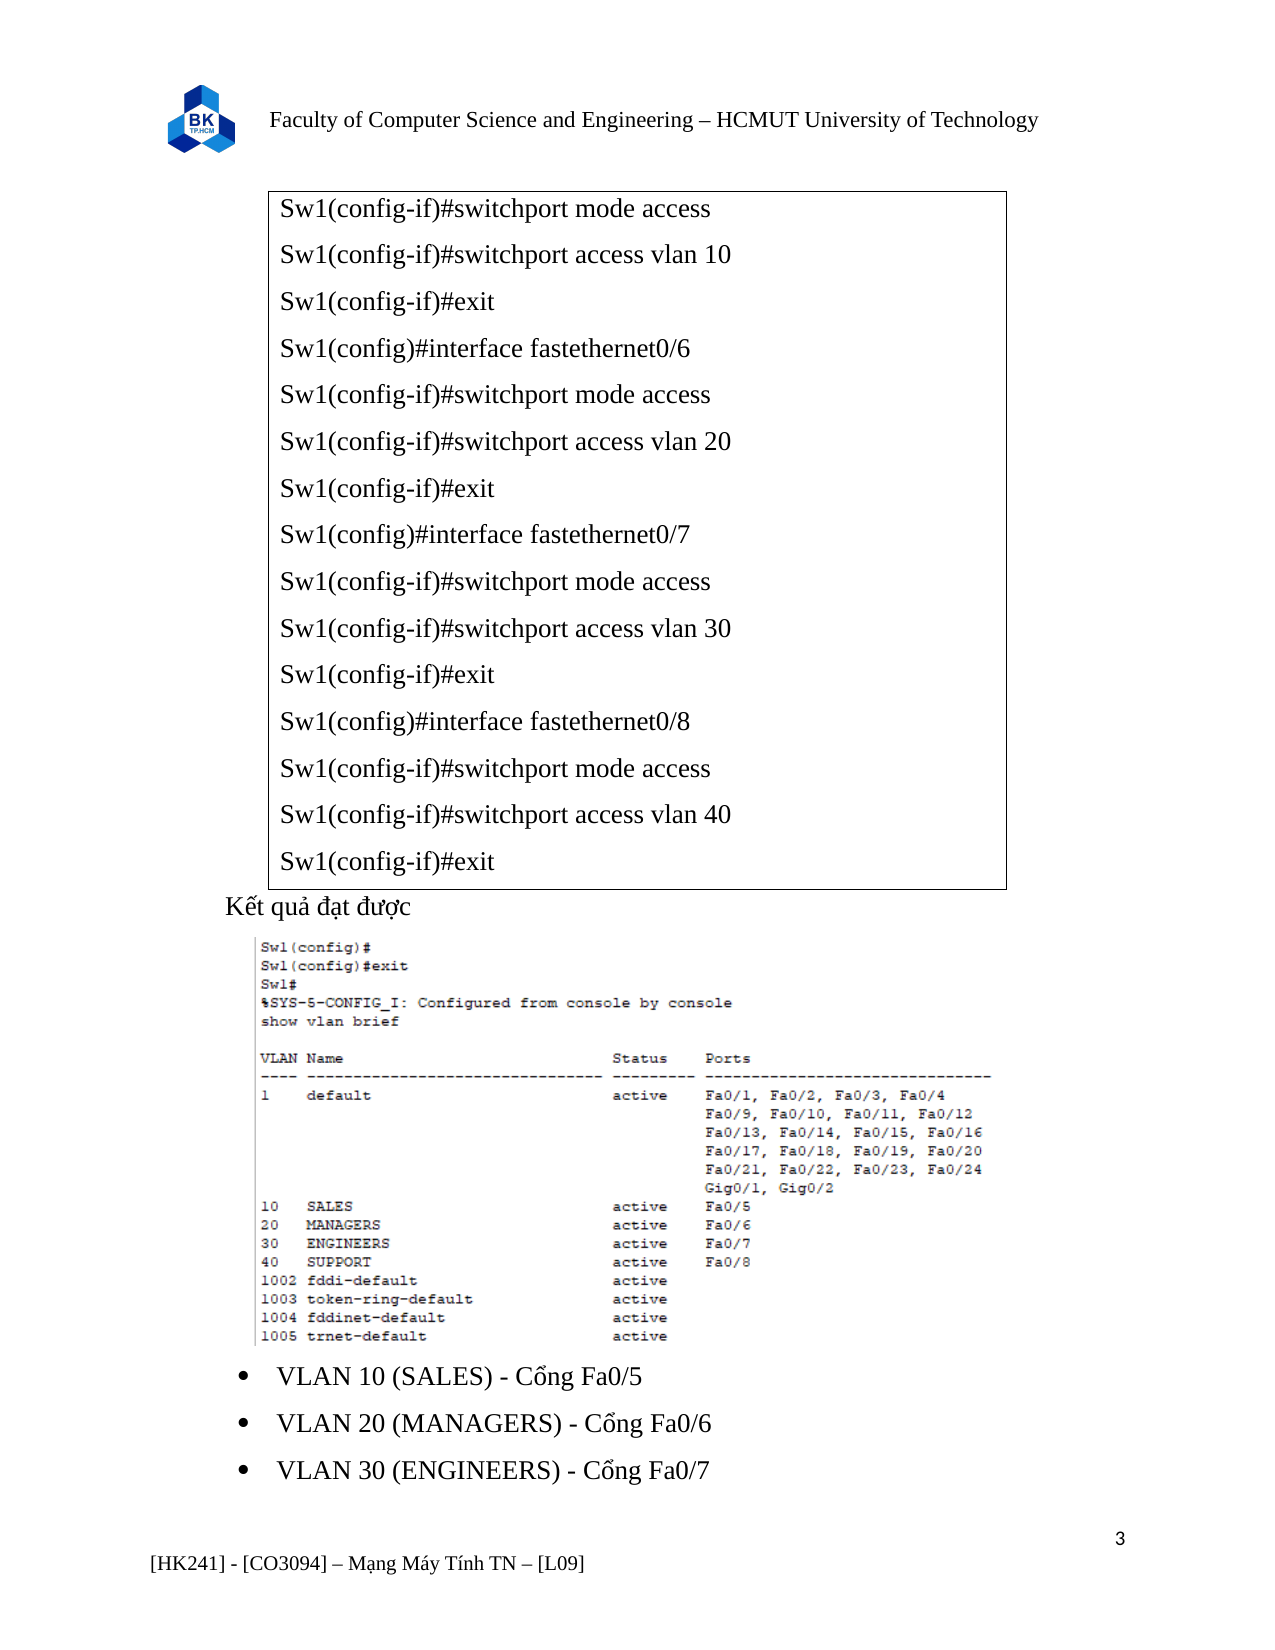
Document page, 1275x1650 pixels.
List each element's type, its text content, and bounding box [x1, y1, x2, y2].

picture [167, 85, 235, 153]
list VLAN 10 (SALES) - Cổng Fa0/5 [239, 1360, 1125, 1391]
picture [254, 937, 1021, 1346]
text Kết quả đạt được [150, 890, 1125, 921]
list VLAN 20 (MANAGERS) - Cổng Fa0/6 [239, 1407, 1125, 1438]
list VLAN 30 (ENGINEERS) - Cổng Fa0/7 [239, 1454, 1125, 1485]
